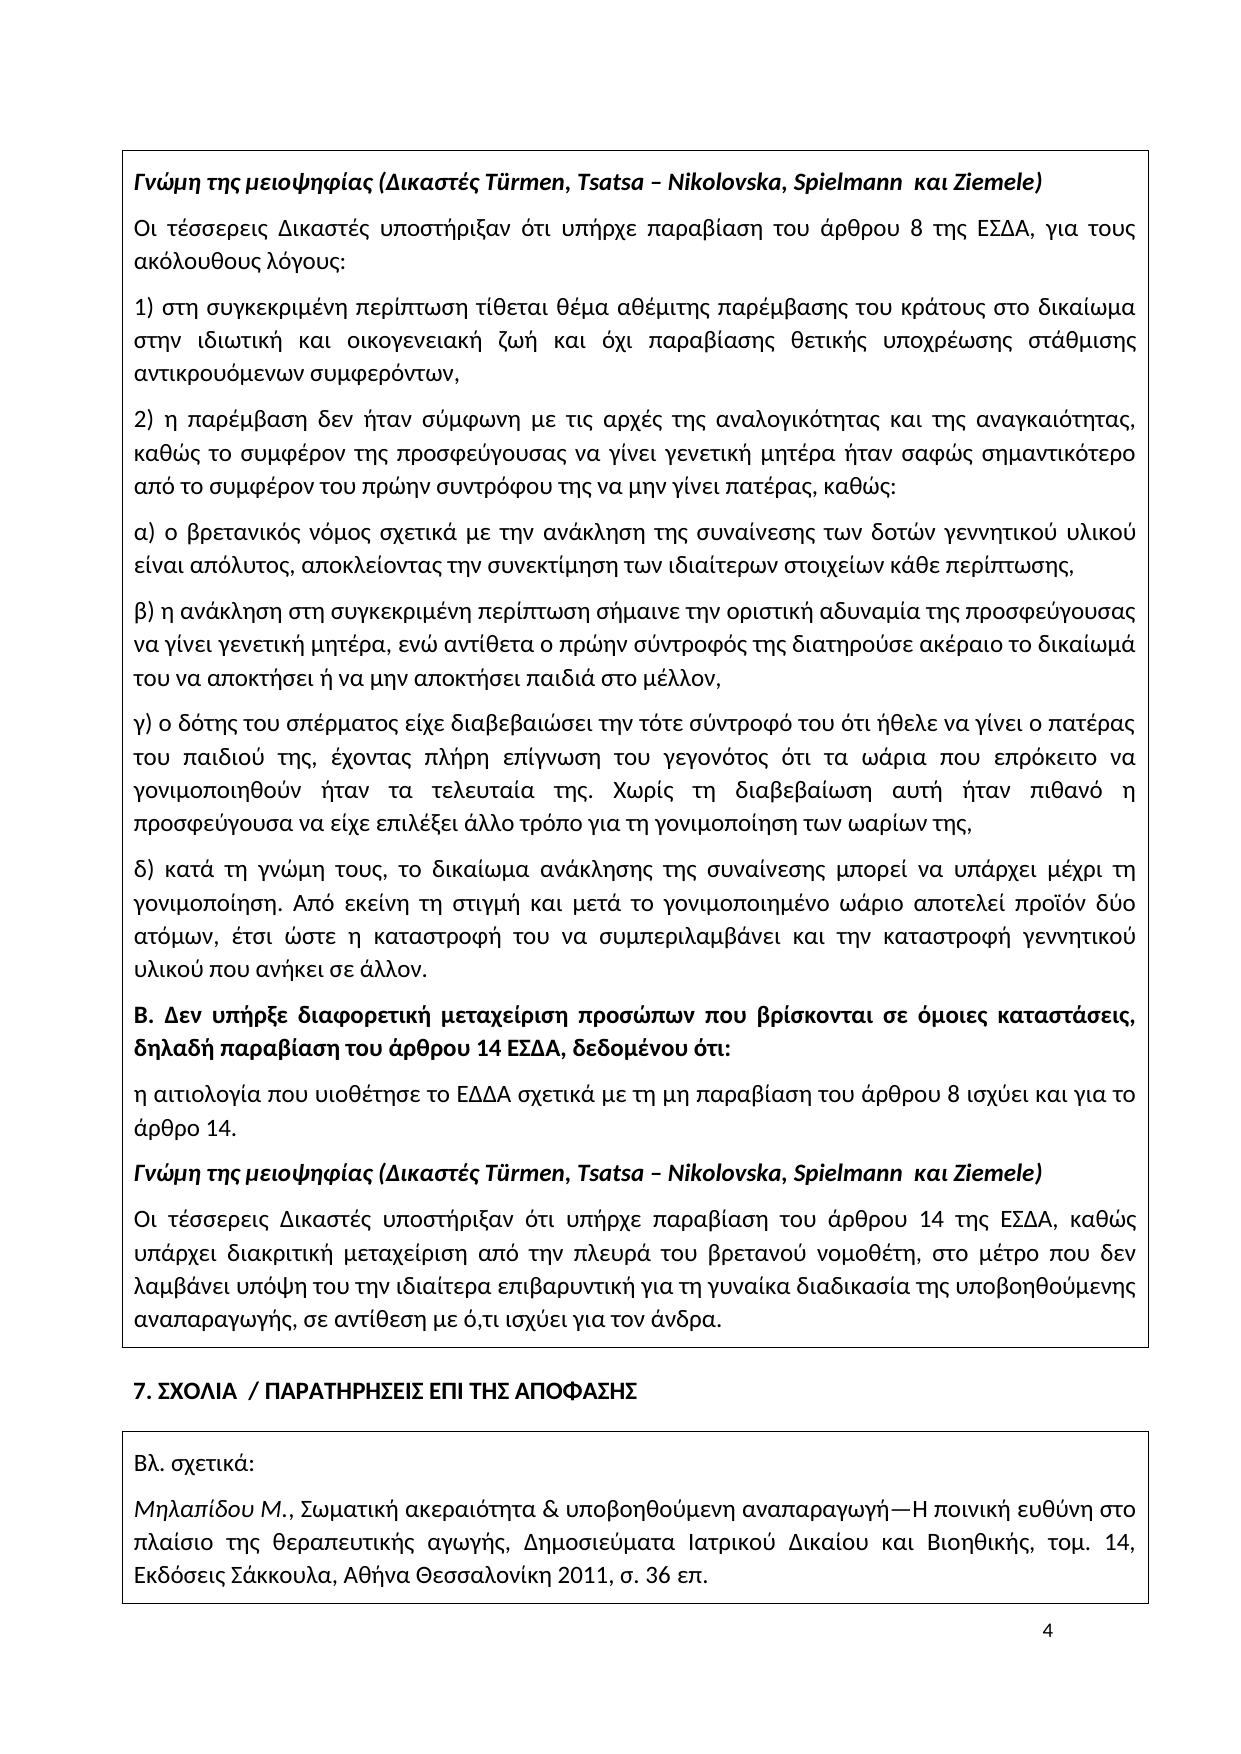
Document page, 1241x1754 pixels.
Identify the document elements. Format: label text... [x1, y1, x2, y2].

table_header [123, 1432, 1148, 1603]
subtitle 7. ΣΧΟΛΙΑ / ΠΑΡΑΤΗΡΗΣΕΙΣ ΕΠΙ ΤΗΣ ΑΠΟΦΑΣΗΣ [133, 1373, 1053, 1406]
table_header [123, 151, 1148, 1347]
